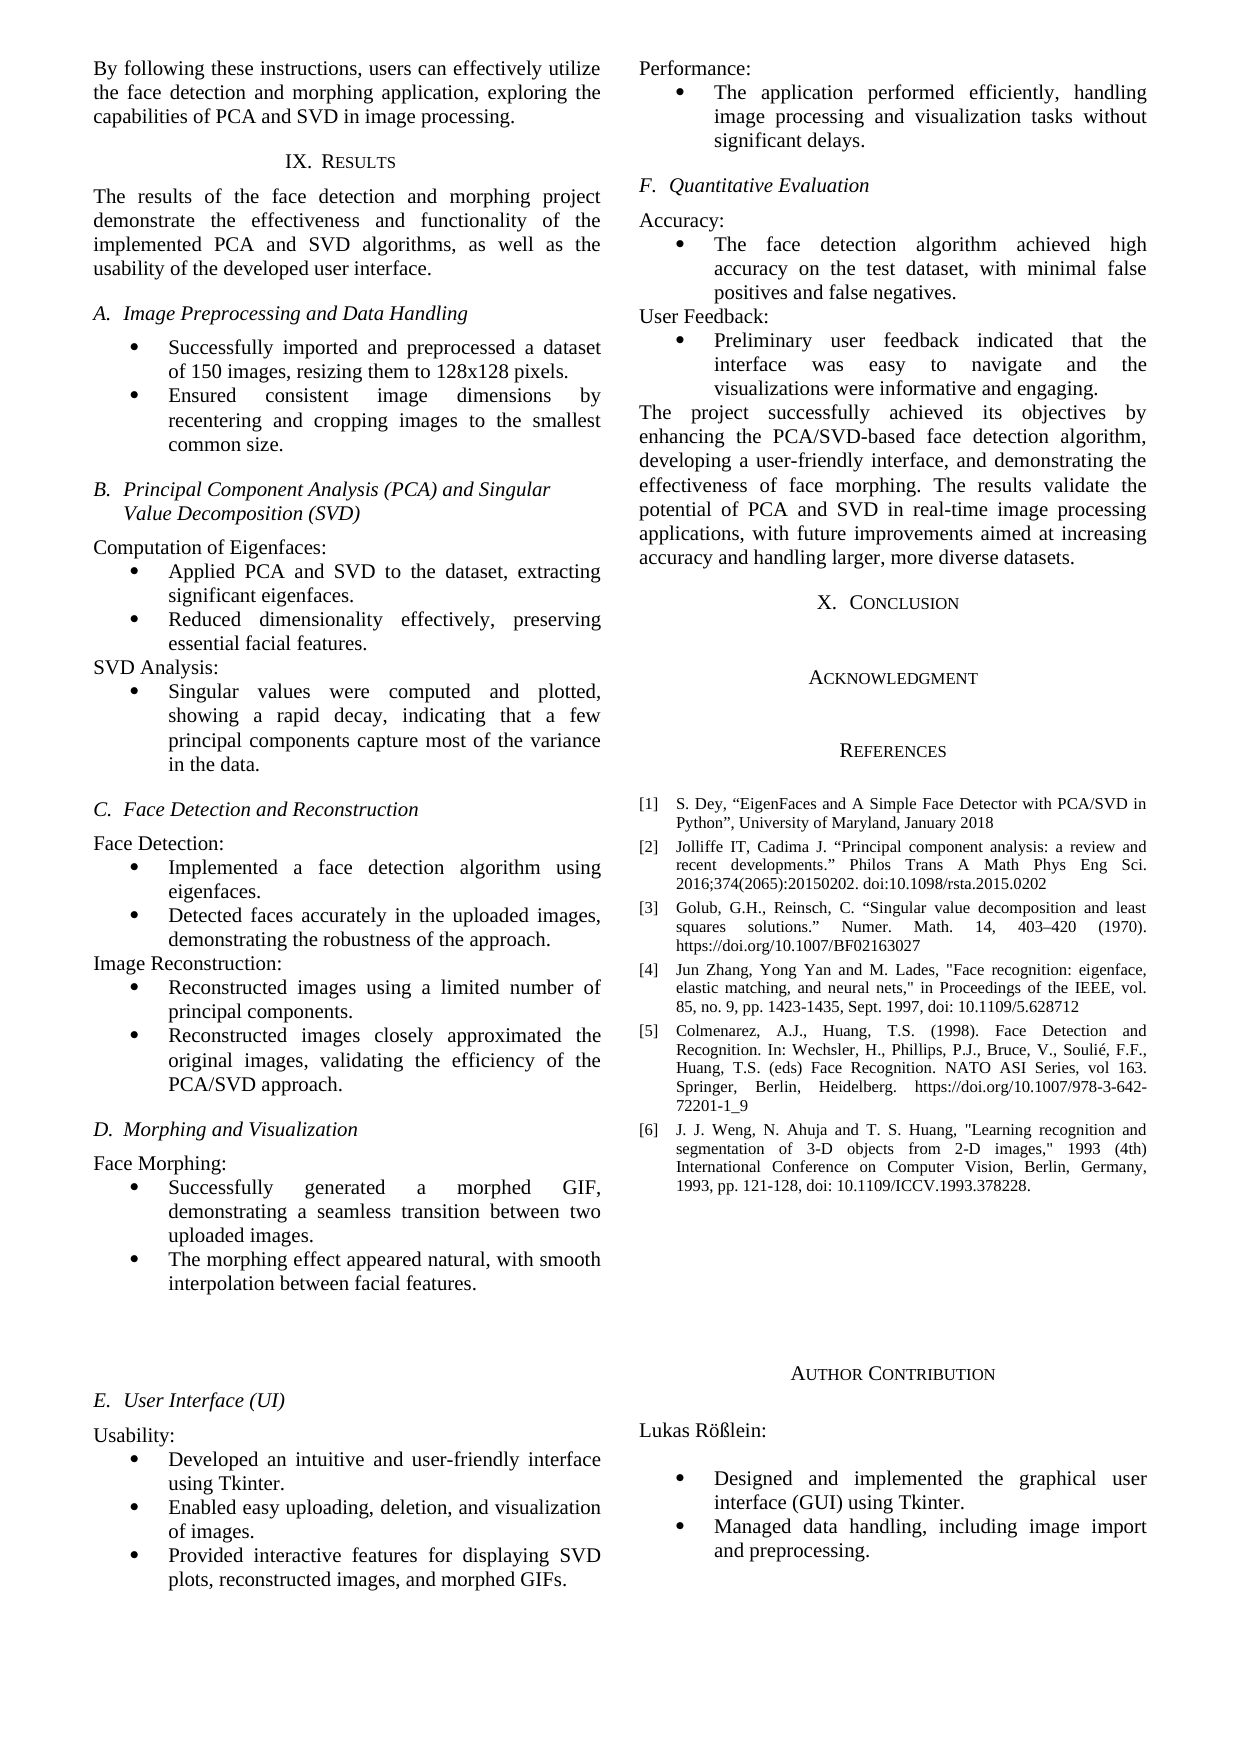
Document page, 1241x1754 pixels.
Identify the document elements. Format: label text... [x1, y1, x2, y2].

subtitle References [639, 738, 1147, 762]
subtitle Conclusion [639, 589, 1147, 614]
list Successfully imported and preprocessed a dataset of 150 images, resizing them to 128x128 pixels. [131, 335, 601, 383]
list Implemented a face detection algorithm using eigenfaces. [131, 855, 601, 903]
list Designed and implemented the graphical user interface (GUI) using Tkinter. [676, 1466, 1147, 1514]
text Usability: [93, 1423, 601, 1447]
list Detected faces accurately in the uploaded images, demonstrating the robustness of the approach. [131, 903, 601, 951]
subtitle Morphing and Visualization [93, 1116, 601, 1141]
text User Feedback: [639, 304, 1147, 328]
text Golub, G.H., Reinsch, C. “Singular value decomposition and least squares solutions.” Numer. Math. 14, 403–420 (1970). https://doi.org/10.1007/BF02163027 [639, 898, 1147, 955]
list Applied PCA and SVD to the dataset, extracting significant eigenfaces. [131, 559, 601, 607]
text Performance: [639, 56, 1147, 80]
text The results of the face detection and morphing project demonstrate the effectiveness and functionality of the implemented PCA and SVD algorithms, as well as the usability of the developed user interface. [93, 184, 601, 280]
list Preliminary user feedback indicated that the interface was easy to navigate and the visualizations were informative and engaging. [676, 328, 1147, 400]
subtitle Principal Component Analysis (PCA) and Singular Value Decomposition (SVD) [93, 476, 601, 524]
text S. Dey, “EigenFaces and A Simple Face Detector with PCA/SVD in Python”, University of Maryland, January 2018 [639, 794, 1147, 832]
text Accuracy: [639, 208, 1147, 232]
list The morphing effect appeared natural, with smooth interpolation between facial features. [131, 1247, 601, 1295]
text Computation of Eigenfaces: [93, 535, 601, 559]
list Singular values were computed and plotted, showing a rapid decay, indicating that a few principal components capture most of the variance in the data. [131, 679, 601, 776]
text Jun Zhang, Yong Yan and M. Lades, "Face recognition: eigenface, elastic matching, and neural nets," in Proceedings of the IEEE, vol. 85, no. 9, pp. 1423-1435, Sept. 1997, doi: 10.1109/5.628712 [639, 960, 1147, 1016]
subtitle User Interface (UI) [93, 1388, 601, 1412]
text The project successfully achieved its objectives by enhancing the PCA/SVD-based face detection algorithm, developing a user-friendly interface, and demonstrating the effectiveness of face morphing. The results validate the potential of PCA and SVD in real-time image processing applications, with future improvements aimed at increasing accuracy and handling larger, more diverse datasets. [639, 400, 1147, 569]
subtitle Author Contribution [639, 1361, 1147, 1385]
text By following these instructions, users can effectively utilize the face detection and morphing application, exploring the capabilities of PCA and SVD in image processing. [93, 56, 601, 128]
text Jolliffe IT, Cadima J. “Principal component analysis: a review and recent developments.” Philos Trans A Math Phys Eng Sci. 2016;374(2065):20150202. doi:10.1098/rsta.2015.0202 [639, 837, 1147, 893]
text Face Morphing: [93, 1151, 601, 1175]
list Successfully generated a morphed GIF, demonstrating a seamless transition between two uploaded images. [131, 1175, 601, 1247]
list The face detection algorithm achieved high accuracy on the test dataset, with minimal false positives and false negatives. [676, 232, 1147, 304]
text Face Detection: [93, 831, 601, 855]
subtitle Acknowledgment [639, 665, 1147, 689]
list The application performed efficiently, handling image processing and visualization tasks without significant delays. [676, 80, 1147, 152]
list Provided interactive features for displaying SVD plots, reconstructed images, and morphed GIFs. [131, 1543, 601, 1591]
subtitle Quantitative Evaluation [639, 173, 1147, 197]
text Colmenarez, A.J., Huang, T.S. (1998). Face Detection and Recognition. In: Wechsler, H., Phillips, P.J., Bruce, V., Soulié, F.F., Huang, T.S. (eds) Face Recognition. NATO ASI Series, vol 163. Springer, Berlin, Heidelberg. https://doi.org/10.1007/978-3-642-72201-1_9 [639, 1021, 1147, 1115]
list Reduced dimensionality effectively, preserving essential facial features. [131, 607, 601, 655]
subtitle Results [93, 149, 601, 173]
list Ensured consistent image dimensions by recentering and cropping images to the smallest common size. [131, 383, 601, 456]
list Enabled easy uploading, deletion, and visualization of images. [131, 1495, 601, 1543]
subtitle Face Detection and Reconstruction [93, 796, 601, 821]
list Managed data handling, including image import and preprocessing. [676, 1514, 1147, 1562]
list Developed an intuitive and user-friendly interface using Tkinter. [131, 1447, 601, 1495]
text J. J. Weng, N. Ahuja and T. S. Huang, "Learning recognition and segmentation of 3-D objects from 2-D images," 1993 (4th) International Conference on Computer Vision, Berlin, Germany, 1993, pp. 121-128, doi: 10.1109/ICCV.1993.378228. [639, 1120, 1147, 1195]
text Lukas Rößlein: [639, 1417, 1147, 1442]
list Reconstructed images using a limited number of principal components. [131, 975, 601, 1023]
list Reconstructed images closely approximated the original images, validating the efficiency of the PCA/SVD approach. [131, 1023, 601, 1096]
text Image Reconstruction: [93, 951, 601, 975]
text SVD Analysis: [93, 655, 601, 679]
subtitle Image Preprocessing and Data Handling [93, 301, 601, 325]
